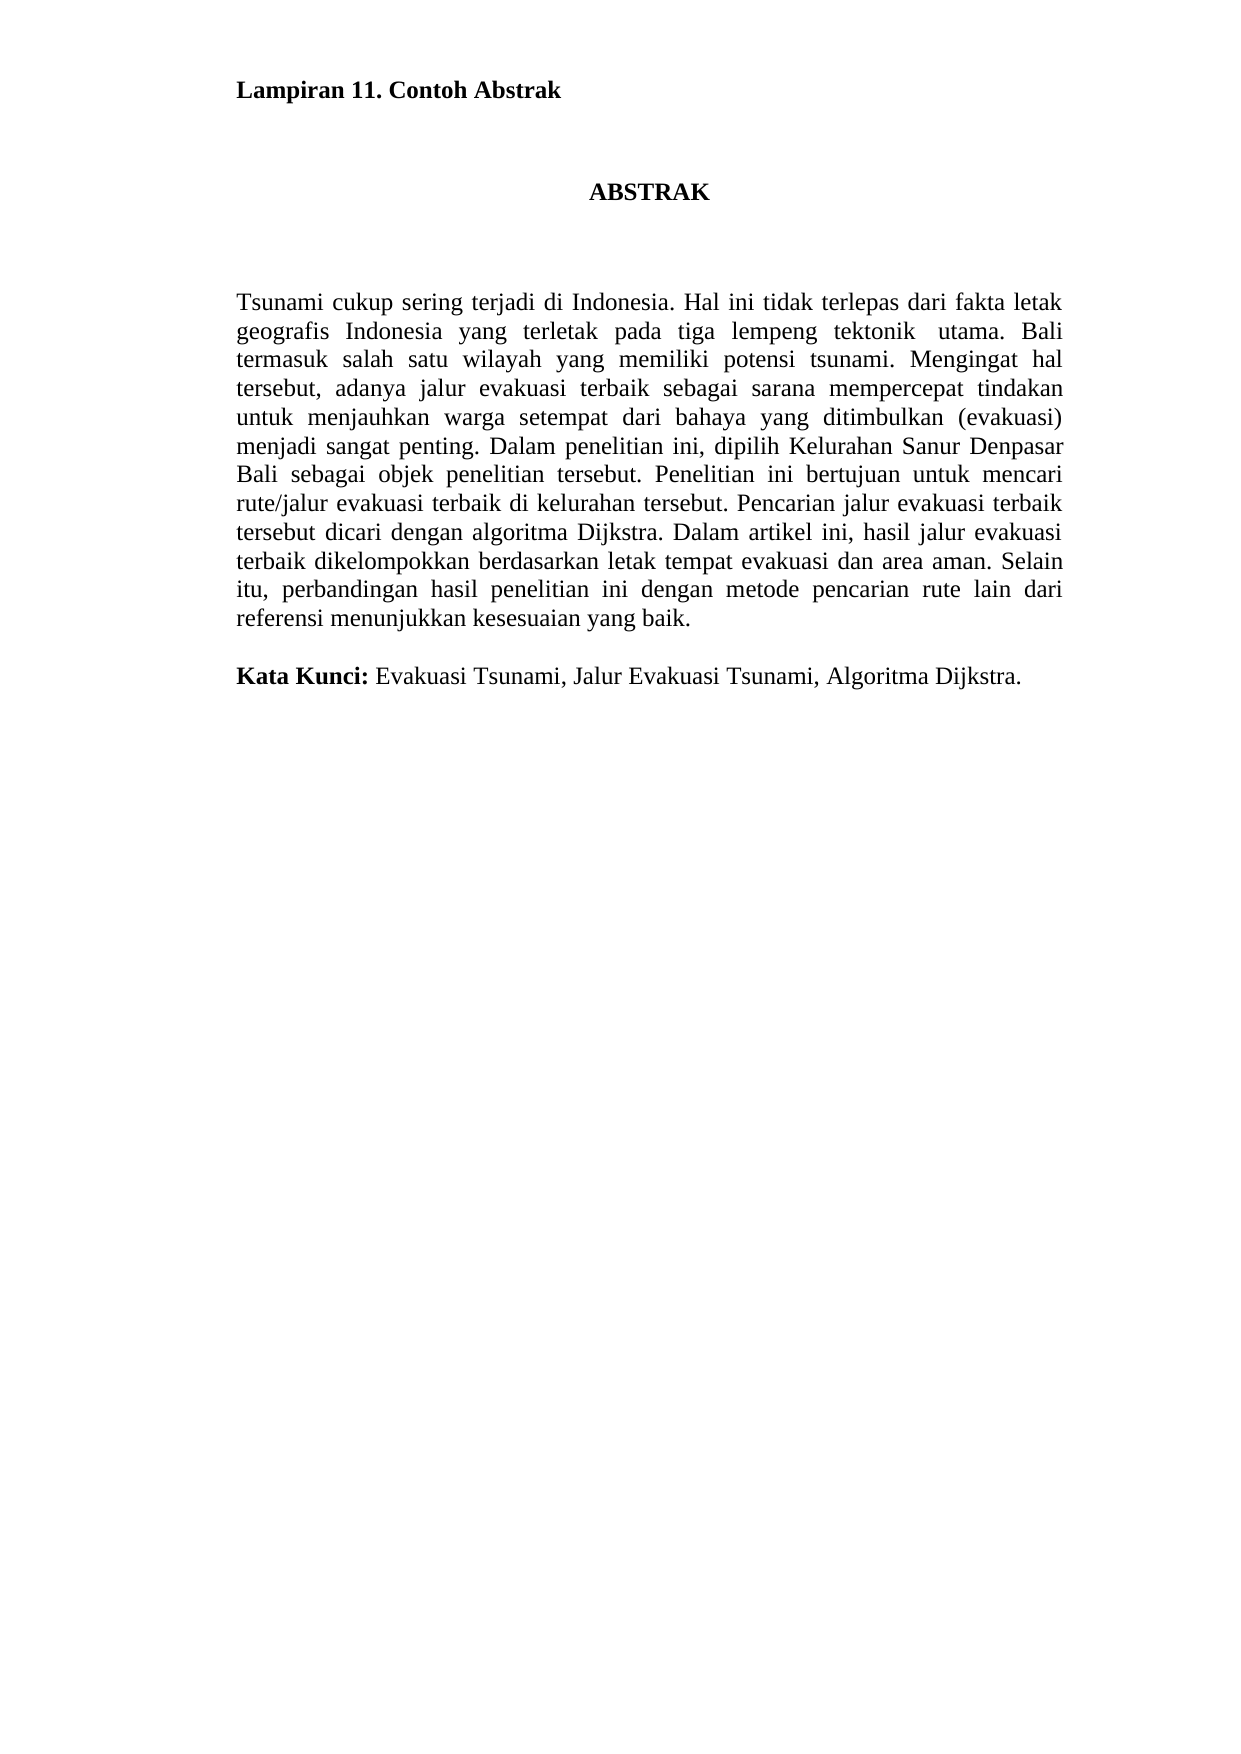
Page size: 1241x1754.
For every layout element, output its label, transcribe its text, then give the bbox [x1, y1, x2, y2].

text ABSTRAK [248, 177, 1051, 206]
text Tsunami cukup sering terjadi di Indonesia. Hal ini tidak terlepas dari fakta letak geografis Indonesia yang terletak pada tiga lempeng tektonik utama. Bali termasuk salah satu wilayah yang memiliki potensi tsunami. Mengingat hal tersebut, adanya jalur evakuasi terbaik sebagai sarana mempercepat tindakan untuk menjauhkan warga setempat dari bahaya yang ditimbulkan (evakuasi) menjadi sangat penting. Dalam penelitian ini, dipilih Kelurahan Sanur Denpasar Bali sebagai objek penelitian tersebut. Penelitian ini bertujuan untuk mencari rute/jalur evakuasi terbaik di kelurahan tersebut. Pencarian jalur evakuasi terbaik tersebut dicari dengan algoritma Dijkstra. Dalam artikel ini, hasil jalur evakuasi terbaik dikelompokkan berdasarkan letak tempat evakuasi dan area aman. Selain itu, perbandingan hasil penelitian ini dengan metode pencarian rute lain dari referensi menunjukkan kesesuaian yang baik. [236, 287, 1063, 632]
text Kata Kunci: Evakuasi Tsunami, Jalur Evakuasi Tsunami, Algoritma Dijkstra. [236, 661, 1086, 689]
subtitle Lampiran 11. Contoh Abstrak [236, 75, 1086, 104]
